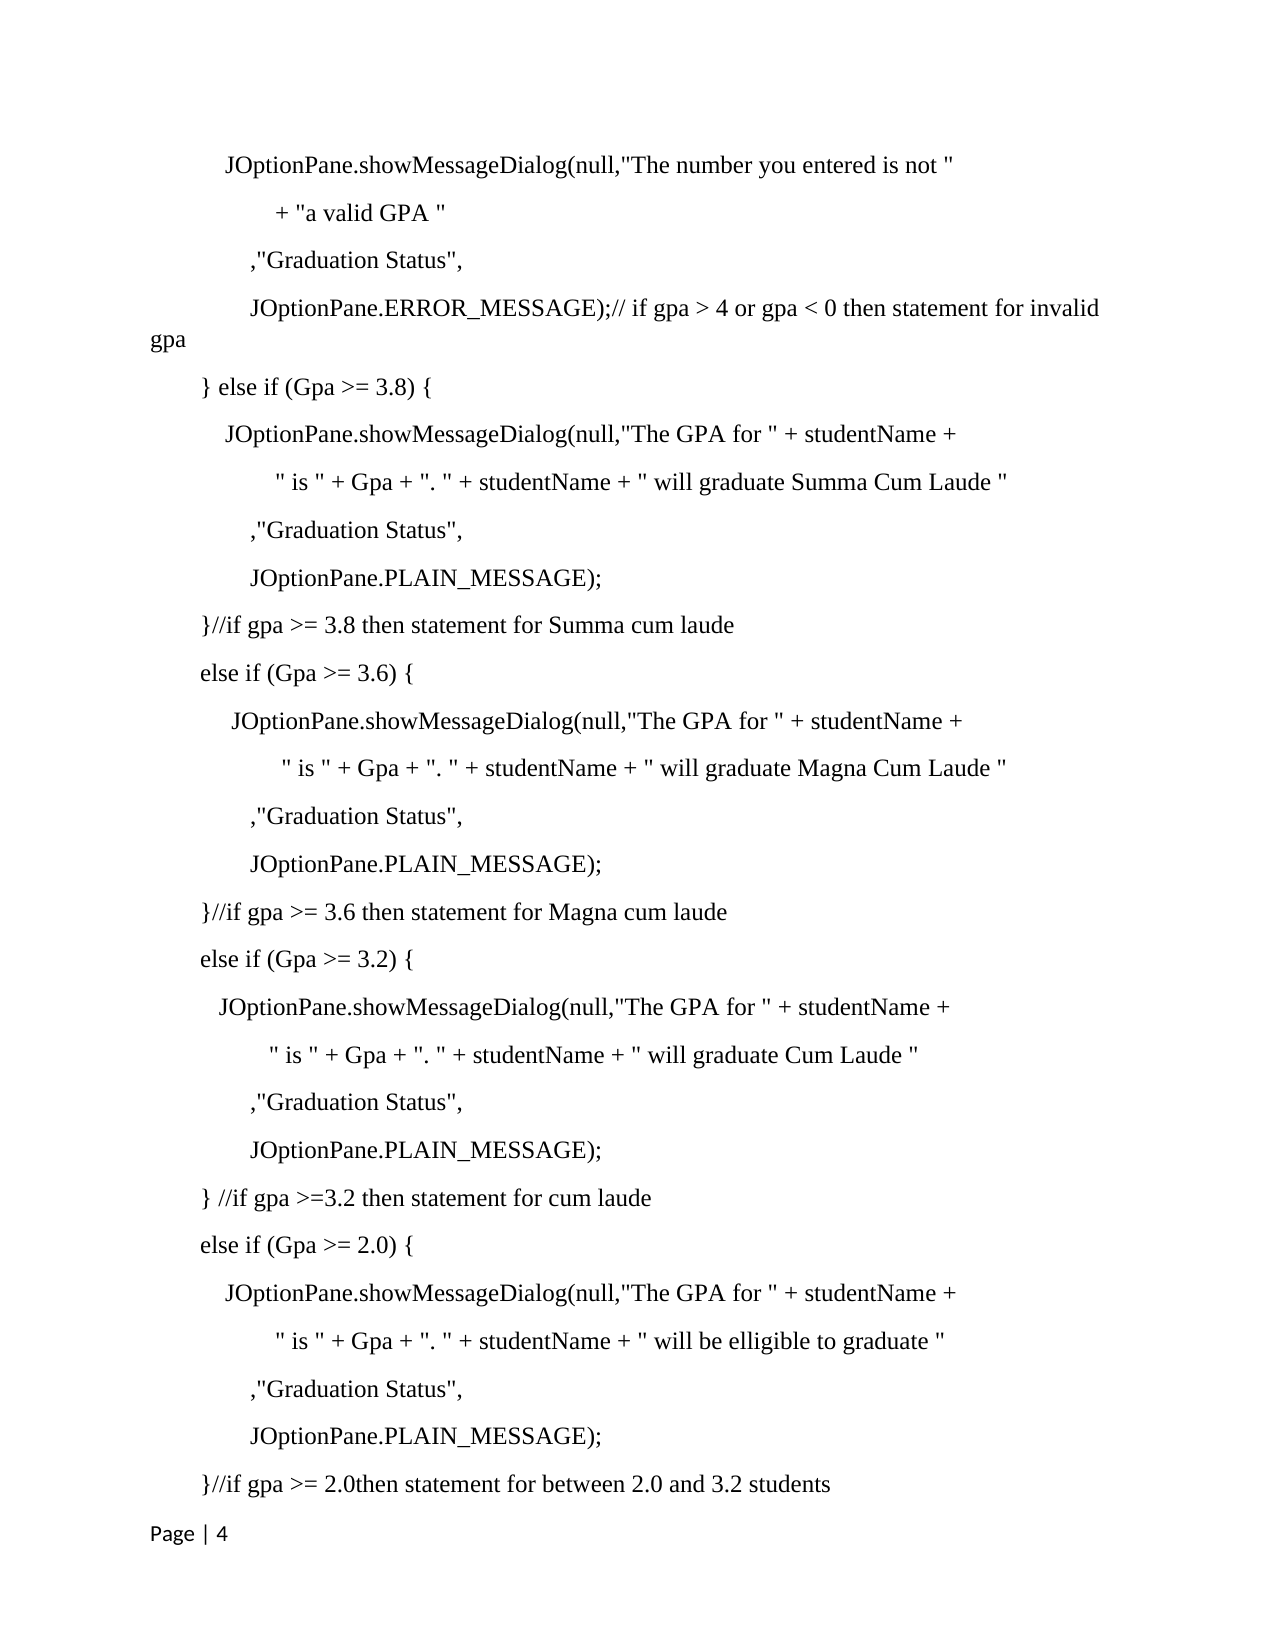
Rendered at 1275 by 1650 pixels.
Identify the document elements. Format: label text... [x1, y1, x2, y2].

text else if (Gpa >= 3.2) { [150, 944, 1125, 973]
text }//if gpa >= 2.0then statement for between 2.0 and 3.2 students [150, 1469, 1125, 1498]
text JOptionPane.PLAIN_MESSAGE); [150, 563, 1125, 591]
text JOptionPane.showMessageDialog(null,"The number you entered is not " [150, 150, 1125, 179]
text ,"Graduation Status", [150, 515, 1125, 544]
text JOptionPane.showMessageDialog(null,"The GPA for " + studentName + [150, 1278, 1125, 1307]
text }//if gpa >= 3.6 then statement for Magna cum laude [150, 897, 1125, 925]
text else if (Gpa >= 2.0) { [150, 1231, 1125, 1259]
text ,"Graduation Status", [150, 1087, 1125, 1116]
text ,"Graduation Status", [150, 801, 1125, 830]
text }//if gpa >= 3.8 then statement for Summa cum laude [150, 610, 1125, 639]
text " is " + Gpa + ". " + studentName + " will graduate Summa Cum Laude " [150, 467, 1125, 496]
text } else if (Gpa >= 3.8) { [150, 372, 1125, 401]
text " is " + Gpa + ". " + studentName + " will be elligible to graduate " [150, 1326, 1125, 1355]
text " is " + Gpa + ". " + studentName + " will graduate Magna Cum Laude " [150, 753, 1125, 782]
text ,"Graduation Status", [150, 245, 1125, 274]
text " is " + Gpa + ". " + studentName + " will graduate Cum Laude " [150, 1040, 1125, 1068]
text else if (Gpa >= 3.6) { [150, 658, 1125, 687]
text } //if gpa >=3.2 then statement for cum laude [150, 1183, 1125, 1212]
text + "a valid GPA " [150, 198, 1125, 226]
text JOptionPane.PLAIN_MESSAGE); [150, 849, 1125, 878]
text JOptionPane.ERROR_MESSAGE);// if gpa > 4 or gpa < 0 then statement for invalid gpa [150, 293, 1125, 353]
text JOptionPane.showMessageDialog(null,"The GPA for " + studentName + [150, 419, 1125, 448]
text ,"Graduation Status", [150, 1374, 1125, 1402]
text JOptionPane.PLAIN_MESSAGE); [150, 1135, 1125, 1164]
text JOptionPane.showMessageDialog(null,"The GPA for " + studentName + [150, 992, 1125, 1021]
text JOptionPane.showMessageDialog(null,"The GPA for " + studentName + [150, 706, 1125, 734]
text JOptionPane.PLAIN_MESSAGE); [150, 1421, 1125, 1450]
